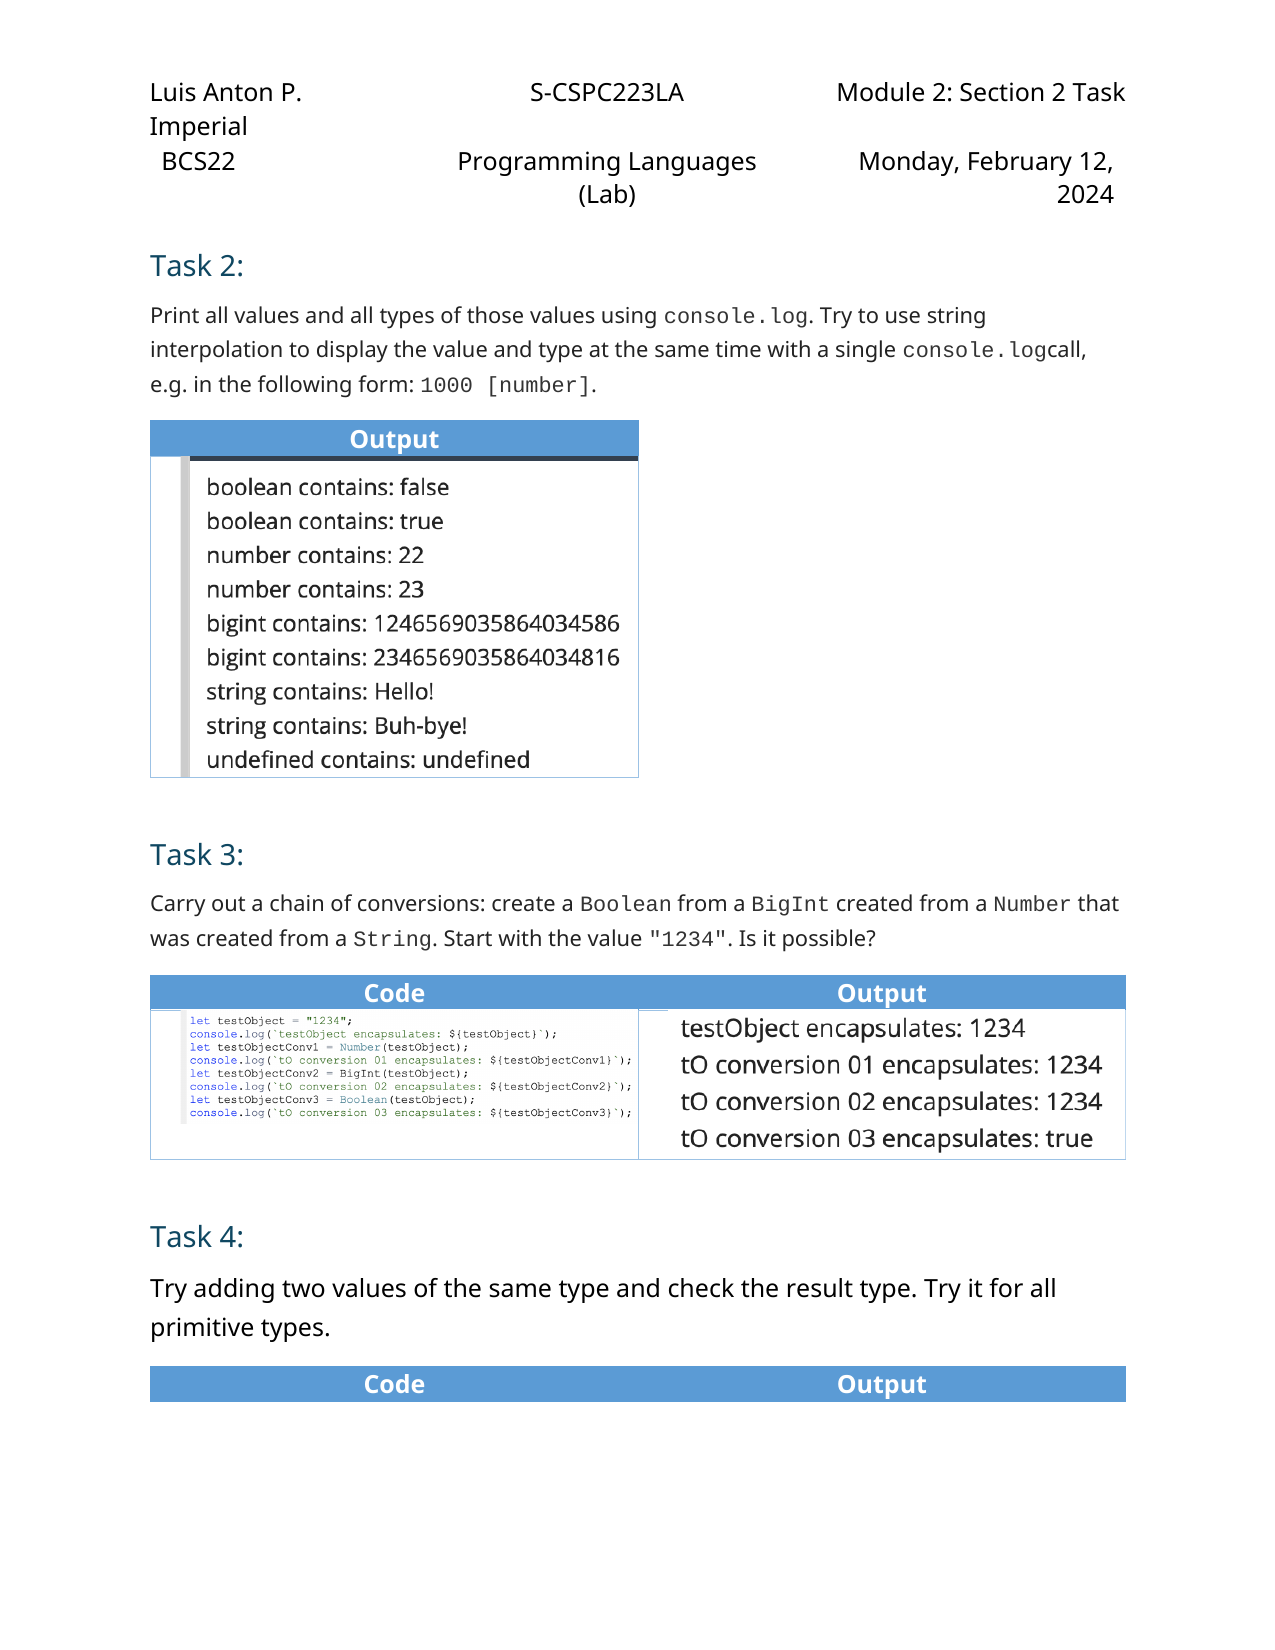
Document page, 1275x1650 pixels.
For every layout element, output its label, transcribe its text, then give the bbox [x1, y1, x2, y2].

table_header Code [151, 1367, 638, 1401]
table_cell [151, 457, 180, 777]
table_cell [151, 1011, 638, 1159]
text Print all values and all types of those values using console.log. Try to use string interpolation to display the value and type at the same time with a single console.logcall, e.g. in the following form: 1000 [number]. [150, 299, 1125, 399]
table_header Output [639, 1367, 1125, 1401]
subtitle Task 2: [150, 245, 1125, 285]
table_header Output [639, 976, 1125, 1009]
table_header Code [151, 976, 638, 1009]
subtitle Task 3: [150, 834, 1125, 874]
text Carry out a chain of conversions: create a Boolean from a BigInt created from a Number that was created from a String. Start with the value "1234". Is it possible? [150, 888, 1125, 953]
text Try adding two values of the same type and check the result type. Try it for all primitive types. [150, 1271, 1125, 1344]
table_cell [639, 1011, 668, 1159]
subtitle Task 4: [150, 1216, 1125, 1256]
table_header Output [151, 421, 638, 456]
